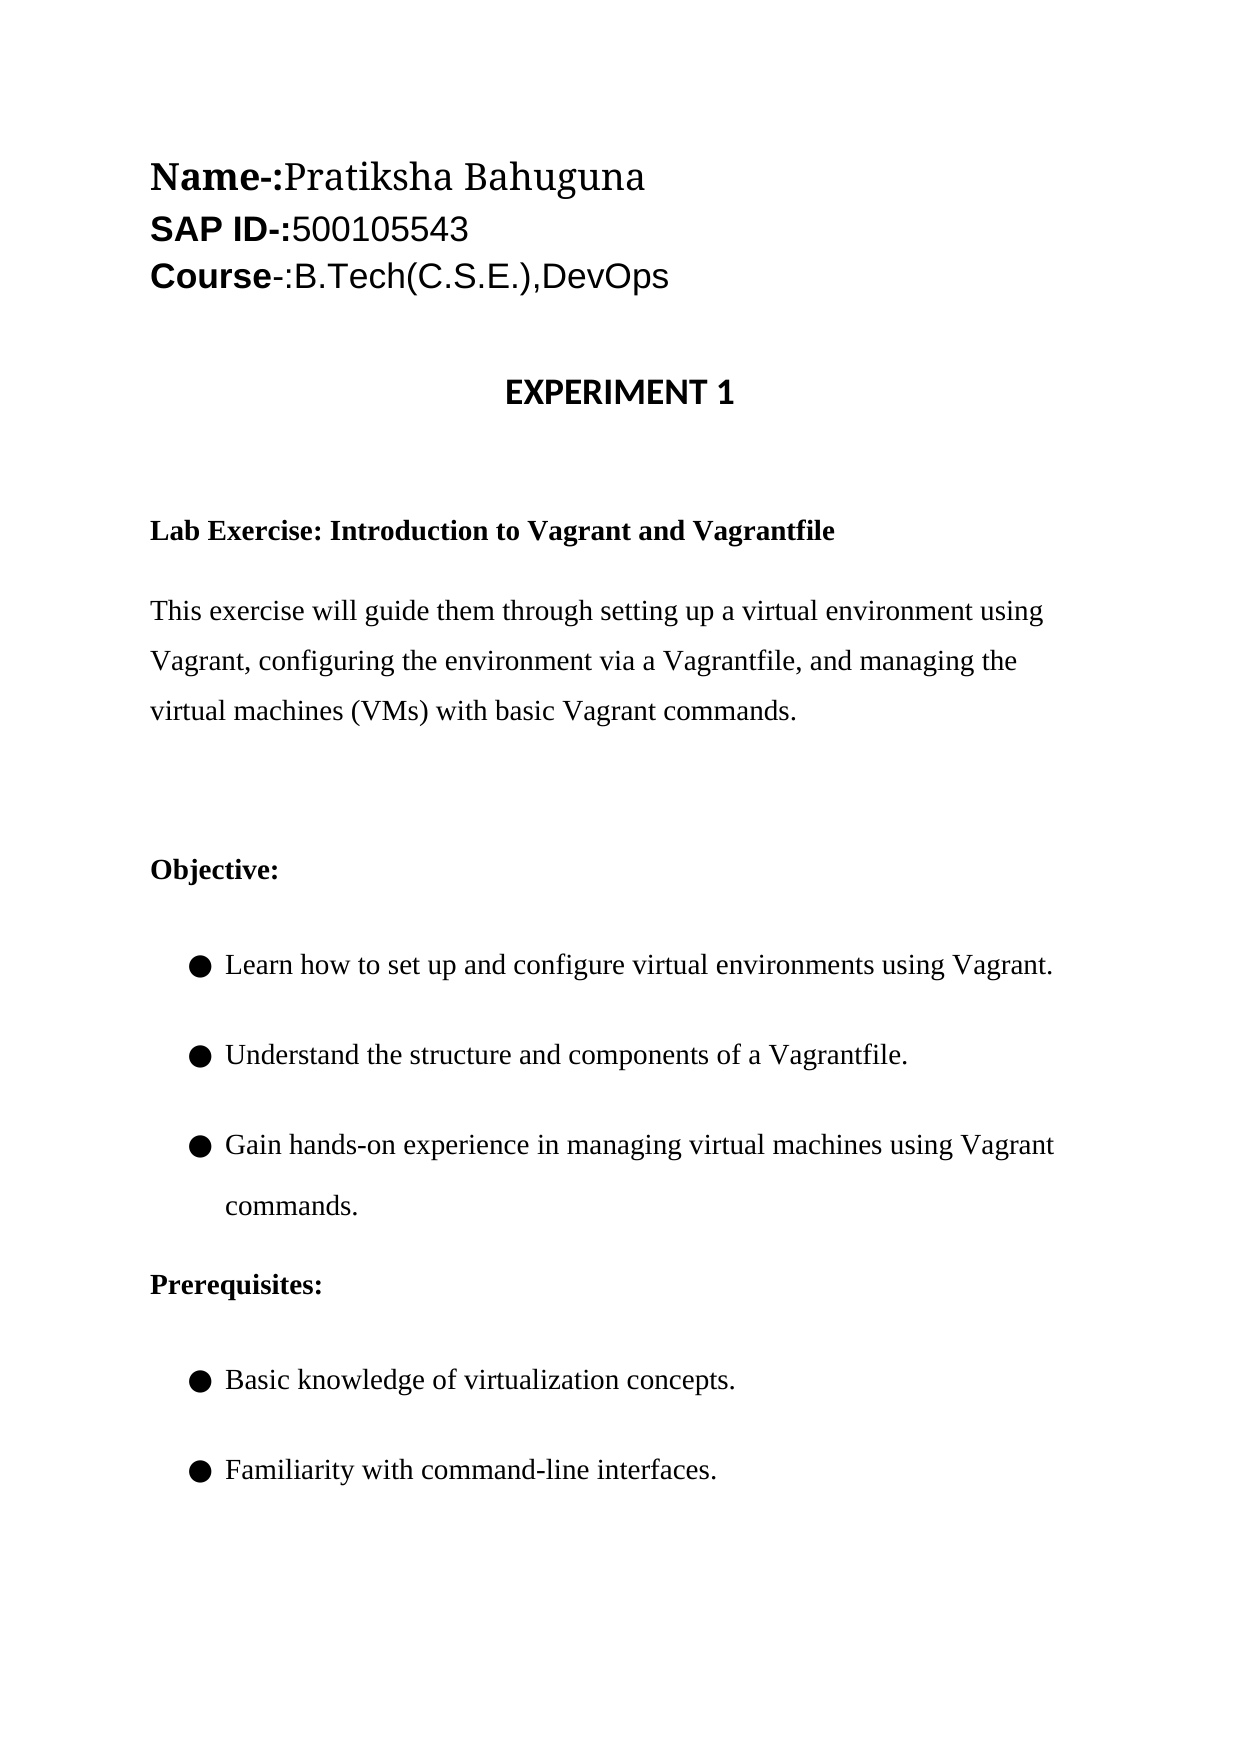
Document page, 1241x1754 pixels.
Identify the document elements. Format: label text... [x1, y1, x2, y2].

text Objective: [150, 852, 1090, 886]
text Prerequisites: [150, 1267, 1090, 1301]
list Understand the structure and components of a Vagrantfile. [187, 1021, 1090, 1081]
list Gain hands-on experience in managing virtual machines using Vagrant commands. [187, 1111, 1090, 1221]
text Course-:B.Tech(C.S.E.),DevOps [150, 255, 1090, 296]
list Learn how to set up and configure virtual environments using Vagrant. [187, 932, 1090, 991]
text Lab Exercise: Introduction to Vagrant and Vagrantfile [150, 513, 1090, 547]
list Familiarity with command-line interfaces. [187, 1436, 1090, 1496]
list Basic knowledge of virtualization concepts. [187, 1347, 1090, 1406]
subtitle Name-:Pratiksha Bahuguna [150, 150, 1090, 201]
text This exercise will guide them through setting up a virtual environment using Vagrant, configuring the environment via a Vagrantfile, and managing the virtual machines (VMs) with basic Vagrant commands. [150, 593, 1090, 727]
text EXPERIMENT 1 [150, 368, 1090, 414]
text SAP ID-:500105543 [150, 209, 1090, 249]
